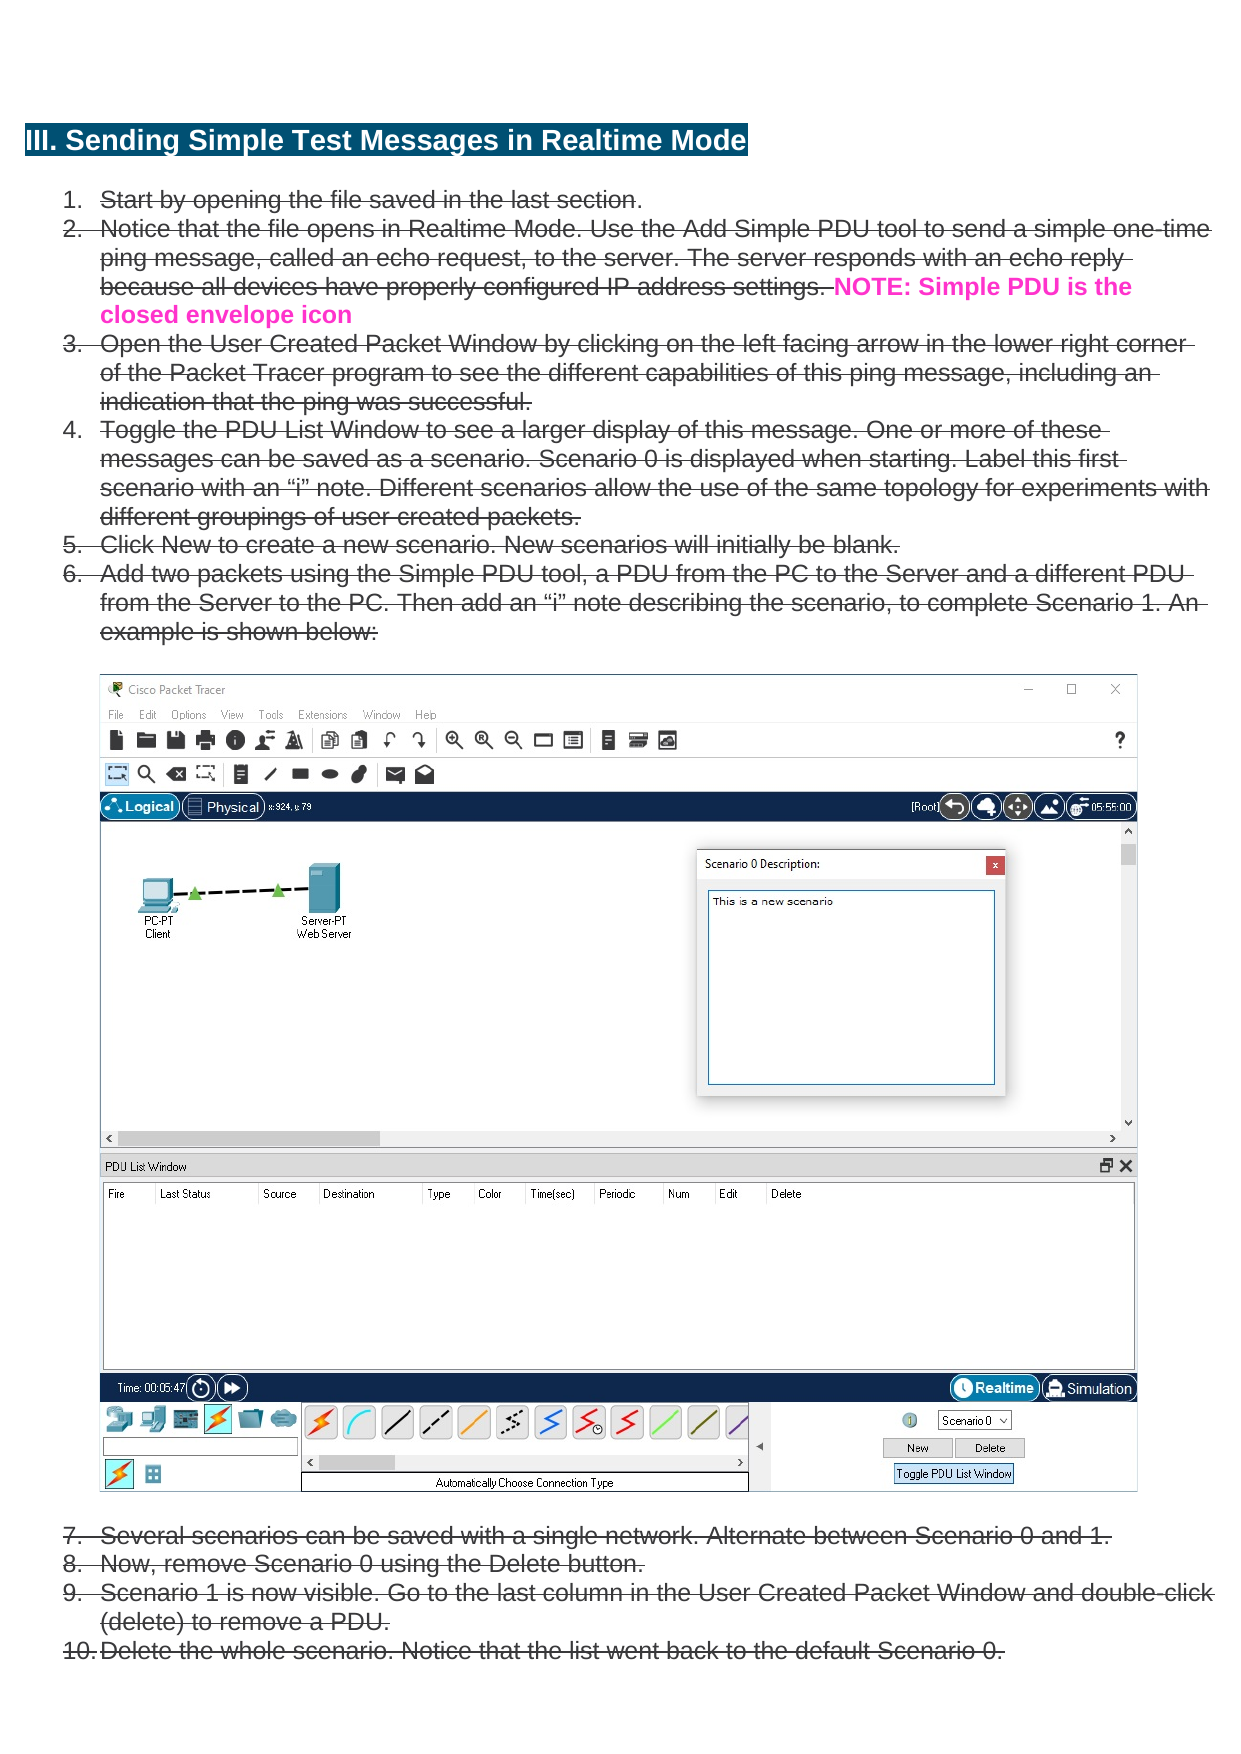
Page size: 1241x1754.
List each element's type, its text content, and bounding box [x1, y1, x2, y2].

list Toggle the PDU List Window to see a larger display of this message. One or more of these messages can be saved as a scenario. Scenario 0 is displayed when starting. Label this first scenario with an “i” note. Different scenarios allow the use of the same topology for experiments with different groupings of user created packets. [62, 415, 1215, 530]
list Start by opening the file saved in the last section. [62, 185, 1215, 214]
text III. Sending Simple Test Messages in Realtime Mode [25, 122, 1215, 156]
list Open the User Created Packet Window by clicking on the left facing arrow in the lower right corner of the Packet Tracer program to see the different capabilities of this ping message, including an indication that the ping was successful. [62, 329, 1215, 415]
list Several scenarios can be saved with a single network. Alternate between Scenario 0 and 1. [62, 1521, 1215, 1549]
list Delete the whole scenario. Notice that the list went back to the default Scenario 0. [62, 1636, 1215, 1664]
list Click New to create a new scenario. New scenarios will initially be blank. [62, 530, 1215, 559]
list Now, remove Scenario 0 using the Delete button. [62, 1549, 1215, 1578]
list Add two packets using the Simple PDU tool, a PDU from the PC to the Server and a different PDU from the Server to the PC. Then add an “i” note describing the scenario, to complete Scenario 1. An example is shown below: [62, 559, 1215, 645]
list Scenario 1 is now visible. Go to the last column in the User Created Packet Window and double-click (delete) to remove a PDU. [62, 1595, 1215, 1636]
picture [99, 674, 1138, 1492]
list Notice that the file opens in Realtime Mode. Use the Add Simple PDU tool to send a simple one-time ping message, called an echo request, to the server. The server responds with an echo reply because all devices have properly configured IP address settings. NOTE: Simple PDU is the closed envelope icon [62, 214, 1215, 329]
list Scenario 1 is now visible. Go to the last column in the User Created Packet Window and double-click (delete) to remove a PDU. [62, 1578, 1215, 1594]
